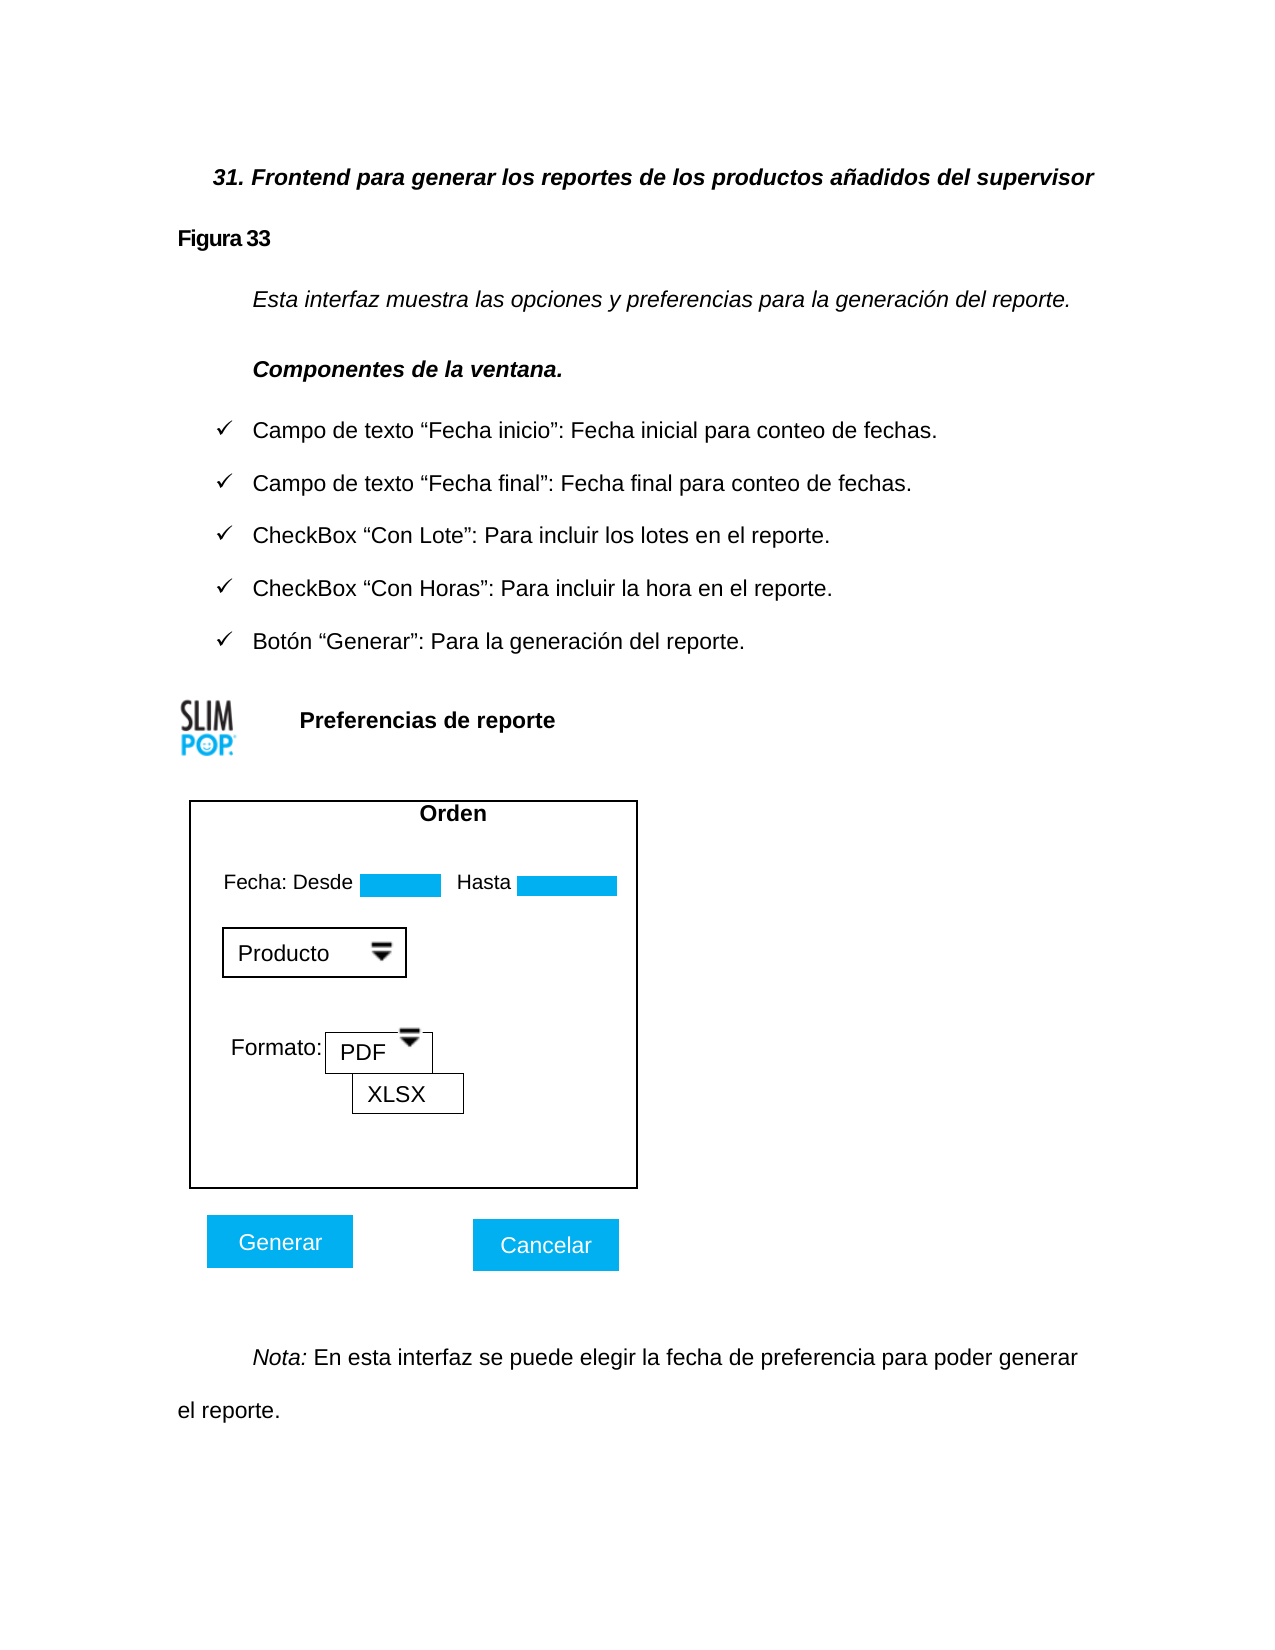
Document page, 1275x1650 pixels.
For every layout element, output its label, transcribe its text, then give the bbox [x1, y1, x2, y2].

text Nota: En esta interfaz se puede elegir la fecha de preferencia para poder generar el reporte. [177, 1344, 1098, 1423]
list CheckBox “Con Lote”: Para incluir los lotes en el reporte. [215, 522, 1098, 549]
title Figura 33 [177, 225, 1098, 252]
list CheckBox “Con Horas”: Para incluir la hora en el reporte. [215, 575, 1098, 601]
picture [177, 697, 645, 1301]
subtitle Frontend para generar los reportes de los productos añadidos del supervisor [177, 164, 1098, 191]
list Campo de texto “Fecha final”: Fecha final para conteo de fechas. [215, 469, 1098, 496]
subtitle Componentes de la ventana. [177, 356, 1098, 382]
list Campo de texto “Fecha inicio”: Fecha inicial para conteo de fechas. [215, 417, 1098, 443]
text Esta interfaz muestra las opciones y preferencias para la generación del reporte. [177, 286, 1098, 313]
list Botón “Generar”: Para la generación del reporte. [215, 628, 1098, 654]
